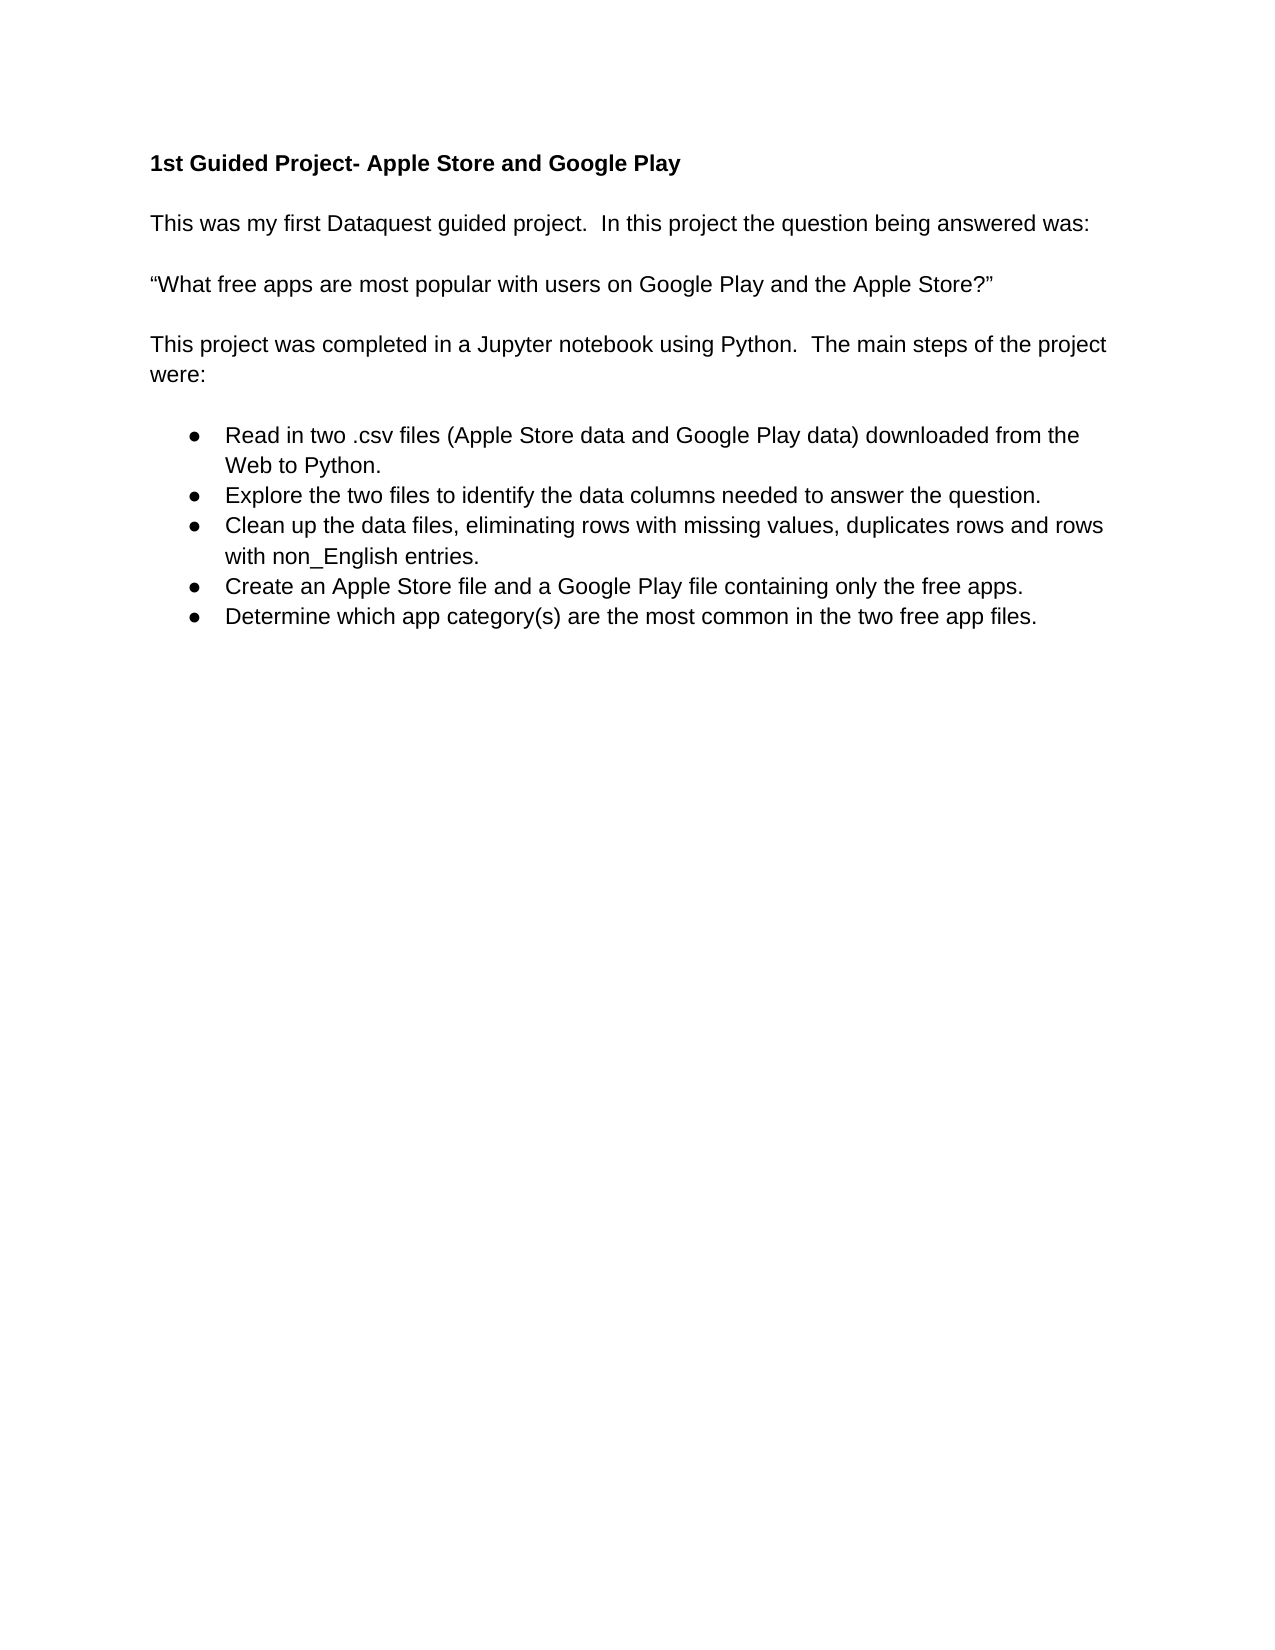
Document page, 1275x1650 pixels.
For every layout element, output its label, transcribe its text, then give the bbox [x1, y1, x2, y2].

list Create an Apple Store file and a Google Play file containing only the free apps. [187, 573, 1125, 599]
text This was my first Dataquest guided project. In this project the question being answered was: [150, 210, 1125, 237]
list Clean up the data files, eliminating rows with missing values, duplicates rows and rows with non_English entries. [187, 512, 1125, 569]
list Explore the two files to identify the data columns needed to answer the question. [187, 482, 1125, 509]
text “What free apps are most popular with users on Google Play and the Apple Store?” [150, 271, 1125, 297]
list Determine which app category(s) are the most common in the two free app files. [187, 603, 1125, 629]
list Read in two .csv files (Apple Store data and Google Play data) downloaded from the Web to Python. [187, 422, 1125, 478]
text 1st Guided Project- Apple Store and Google Play [150, 150, 1125, 176]
text This project was completed in a Jupyter notebook using Python. The main steps of the project were: [150, 331, 1125, 388]
